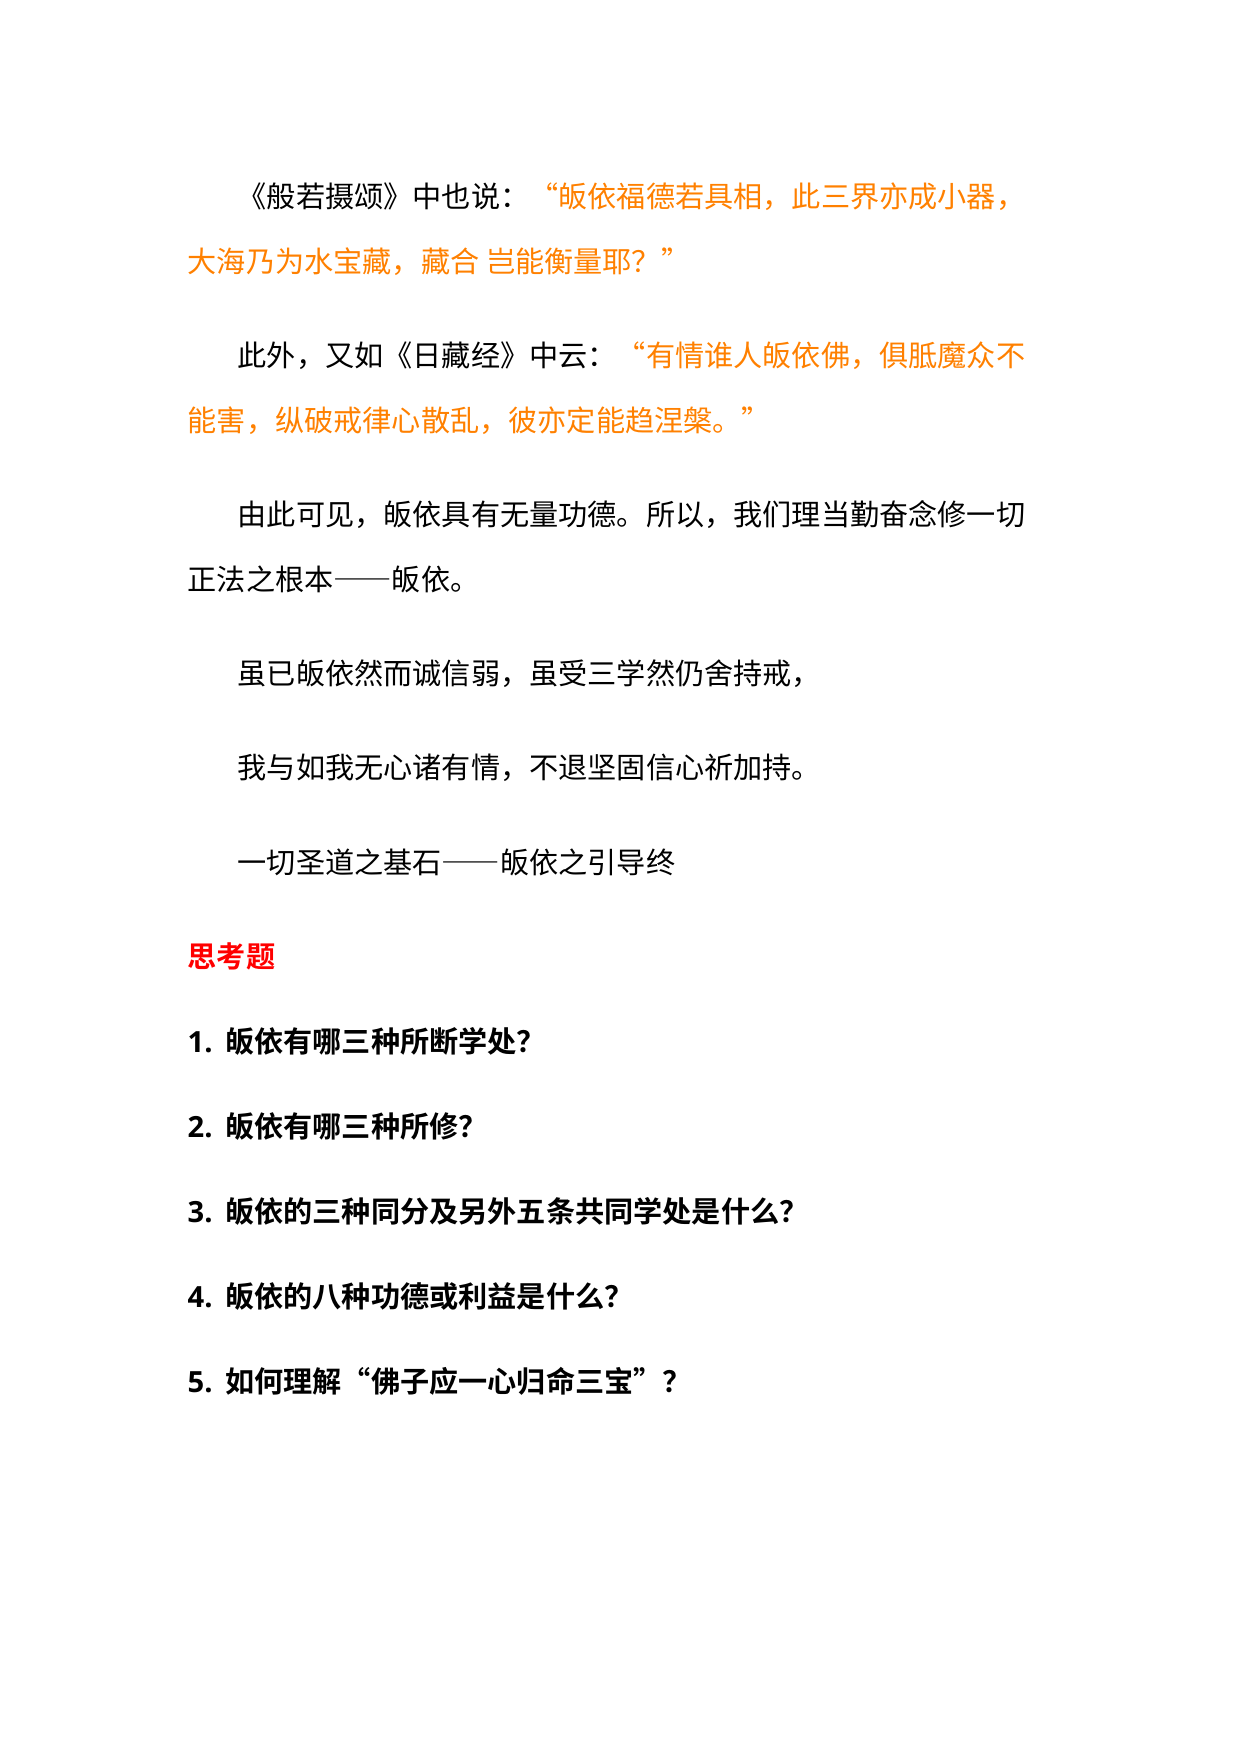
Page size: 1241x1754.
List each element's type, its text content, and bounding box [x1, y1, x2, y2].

list 皈依的三种同分及另外五条共同学处是什么？ [187, 1177, 1053, 1242]
list 皈依有哪三种所断学处？ [187, 1007, 1053, 1072]
list 皈依有哪三种所修？ [187, 1092, 1053, 1157]
text 我与如我无心诸有情，不退坚固信心祈加持。 [187, 734, 1053, 799]
text 思考题 [187, 922, 1053, 987]
text 一切圣道之基石——皈依之引导终 [187, 828, 1053, 893]
text 《般若摄颂》中也说：“皈依福德若具相，此三界亦成小器，大海乃为水宝藏，藏合 岂能衡量耶？” [187, 162, 1053, 292]
text 虽已皈依然而诚信弱，虽受三学然仍舍持戒， [187, 639, 1053, 704]
list 如何理解“佛子应一心归命三宝”？ [187, 1347, 1053, 1412]
text 由此可见，皈依具有无量功德。所以，我们理当勤奋念修一切正法之根本——皈依。 [187, 480, 1053, 610]
text 此外，又如《日藏经》中云：“有情谁人皈依佛，俱胝魔众不能害，纵破戒律心散乱，彼亦定能趋涅槃。” [187, 321, 1053, 451]
list 皈依的八种功德或利益是什么？ [187, 1262, 1053, 1327]
